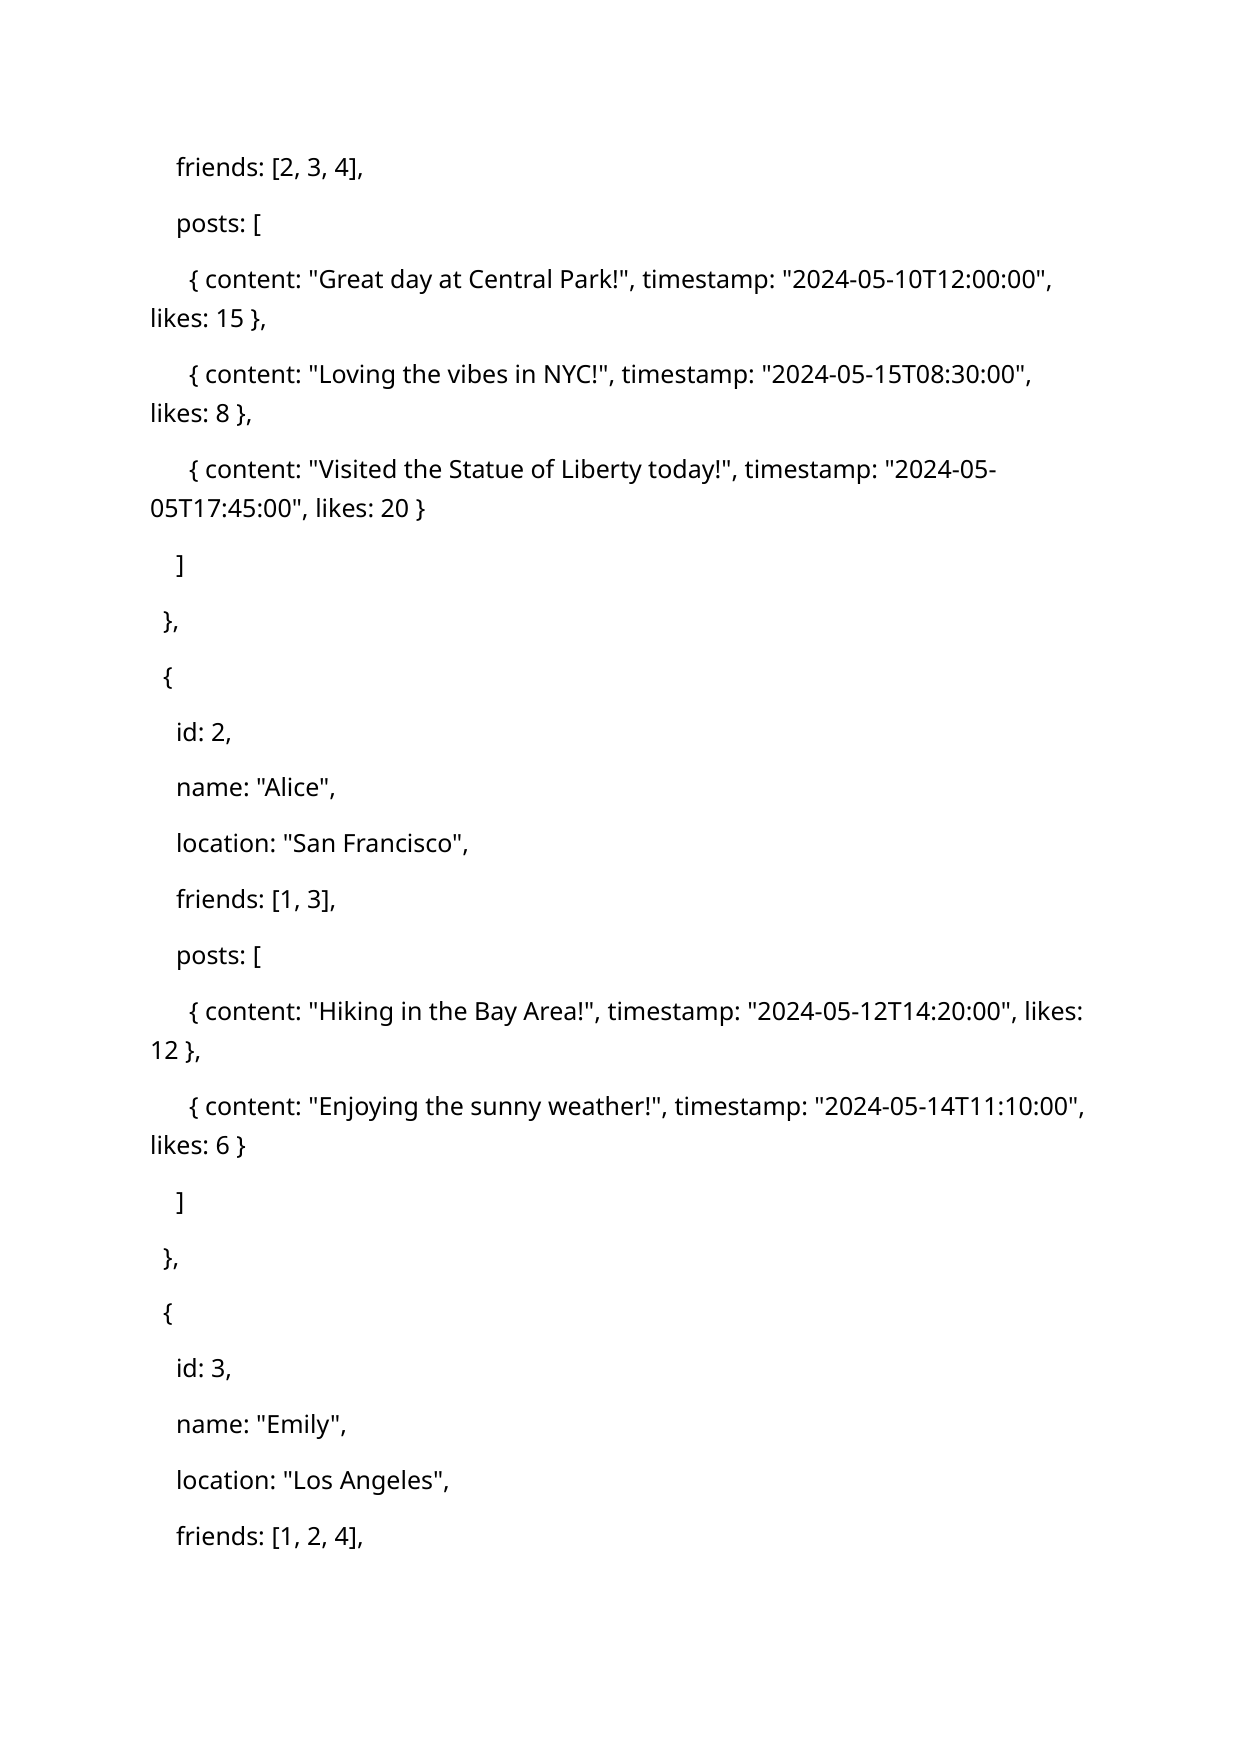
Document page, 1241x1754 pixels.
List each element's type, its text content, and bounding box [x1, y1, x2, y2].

text posts: [ [150, 937, 1090, 972]
text { [150, 1295, 1090, 1329]
text friends: [1, 2, 4], [150, 1518, 1090, 1552]
text friends: [1, 3], [150, 882, 1090, 916]
text { content: "Loving the vibes in NYC!", timestamp: "2024-05-15T08:30:00", likes: 8 }, [150, 357, 1090, 430]
text friends: [2, 3, 4], [150, 150, 1090, 184]
text name: "Alice", [150, 770, 1090, 804]
text { content: "Enjoying the sunny weather!", timestamp: "2024-05-14T11:10:00", likes: 6 } [150, 1088, 1090, 1162]
text { content: "Visited the Statue of Liberty today!", timestamp: "2024-05-05T17:45:00", likes: 20 } [150, 452, 1090, 525]
text location: "San Francisco", [150, 826, 1090, 860]
text }, [150, 602, 1090, 637]
text { [150, 658, 1090, 692]
text id: 2, [150, 714, 1090, 748]
text ] [150, 547, 1090, 581]
text id: 3, [150, 1351, 1090, 1385]
text ] [150, 1183, 1090, 1217]
text posts: [ [150, 206, 1090, 240]
text location: "Los Angeles", [150, 1462, 1090, 1497]
text }, [150, 1239, 1090, 1273]
text { content: "Hiking in the Bay Area!", timestamp: "2024-05-12T14:20:00", likes: 12 }, [150, 993, 1090, 1067]
text { content: "Great day at Central Park!", timestamp: "2024-05-10T12:00:00", likes: 15 }, [150, 262, 1090, 335]
text name: "Emily", [150, 1407, 1090, 1441]
